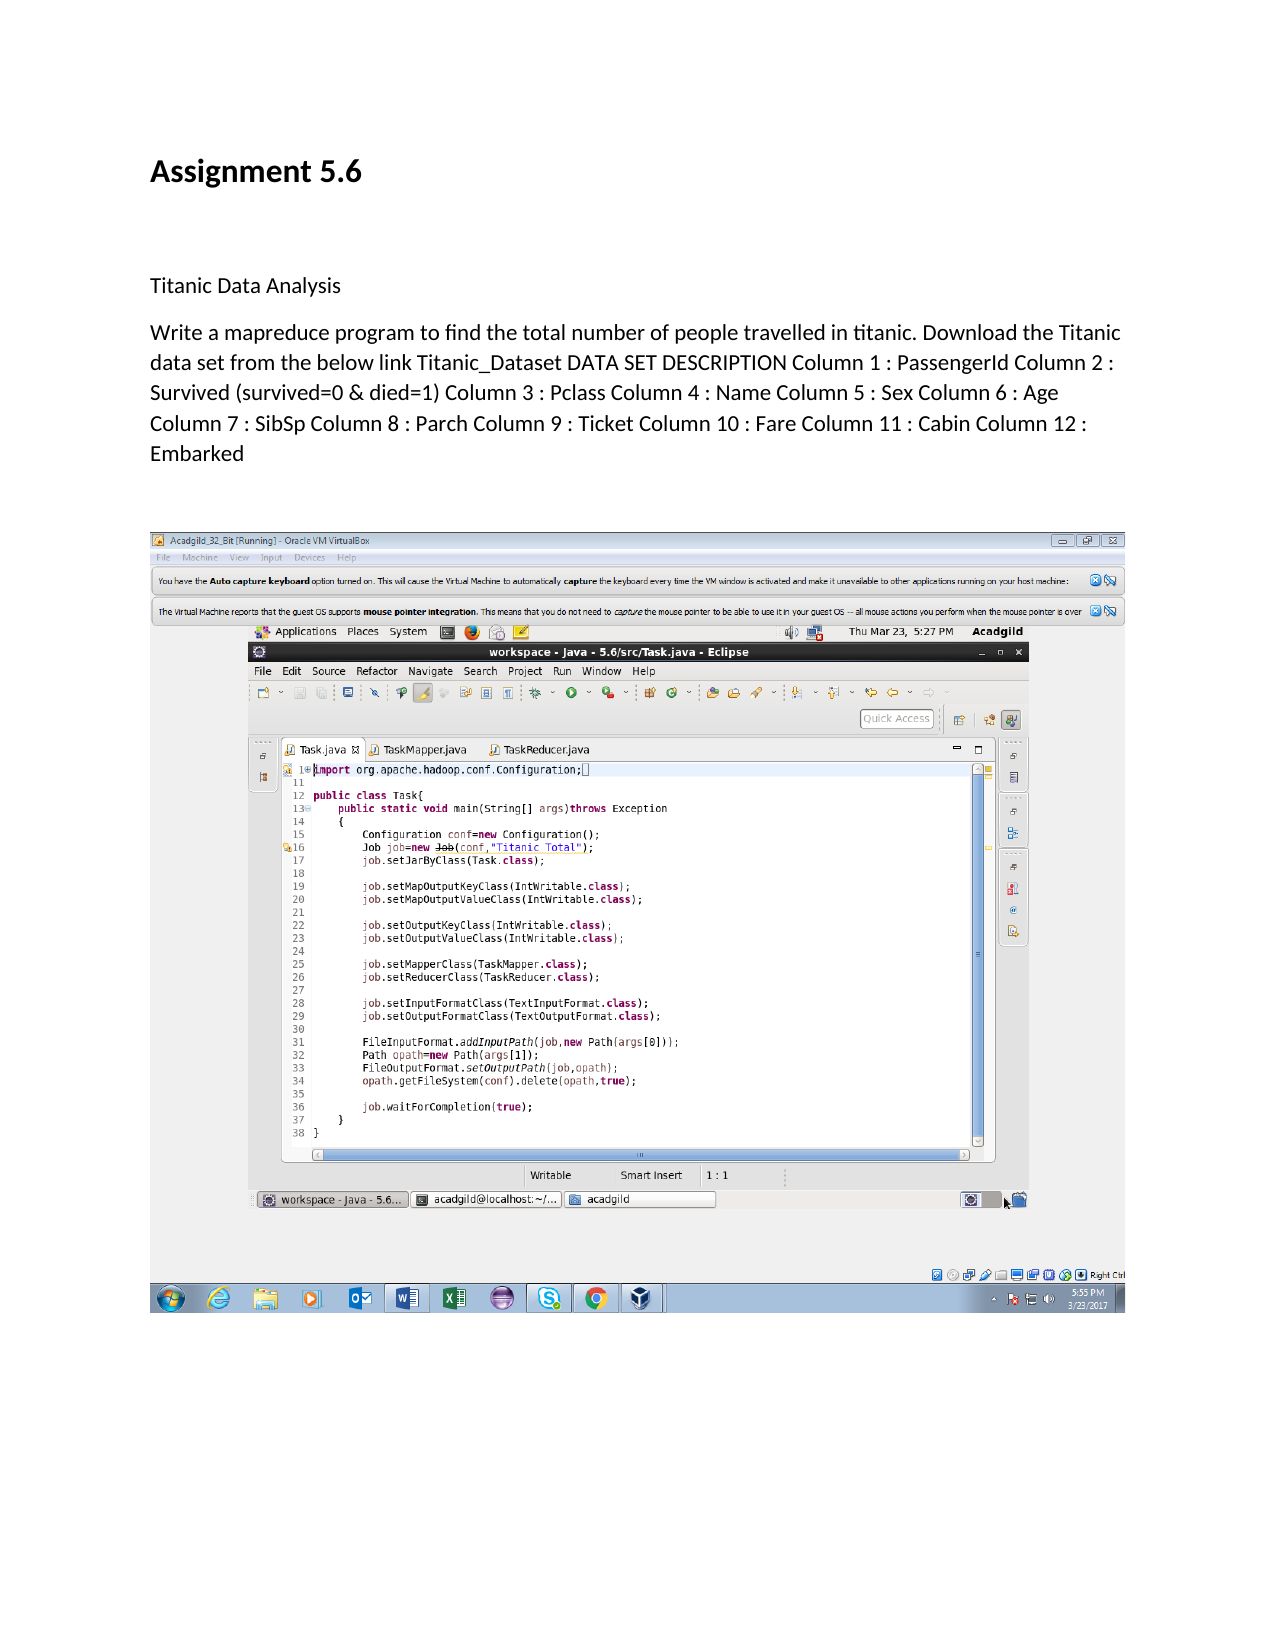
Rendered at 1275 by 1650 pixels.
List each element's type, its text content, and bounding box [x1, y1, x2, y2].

text Assignment 5.6 [150, 150, 1125, 191]
picture [150, 532, 1125, 1313]
text Write a mapreduce program to find the total number of people travelled in titanic. Download the Titanic data set from the below link Titanic_Dataset DATA SET DESCRIPTION Column 1 : PassengerId Column 2 : Survived (survived=0 & died=1) Column 3 : Pclass Column 4 : Name Column 5 : Sex Column 6 : Age Column 7 : SibSp Column 8 : Parch Column 9 : Ticket Column 10 : Fare Column 11 : Cabin Column 12 : Embarked [150, 318, 1125, 467]
text Titanic Data Analysis [150, 271, 1125, 299]
